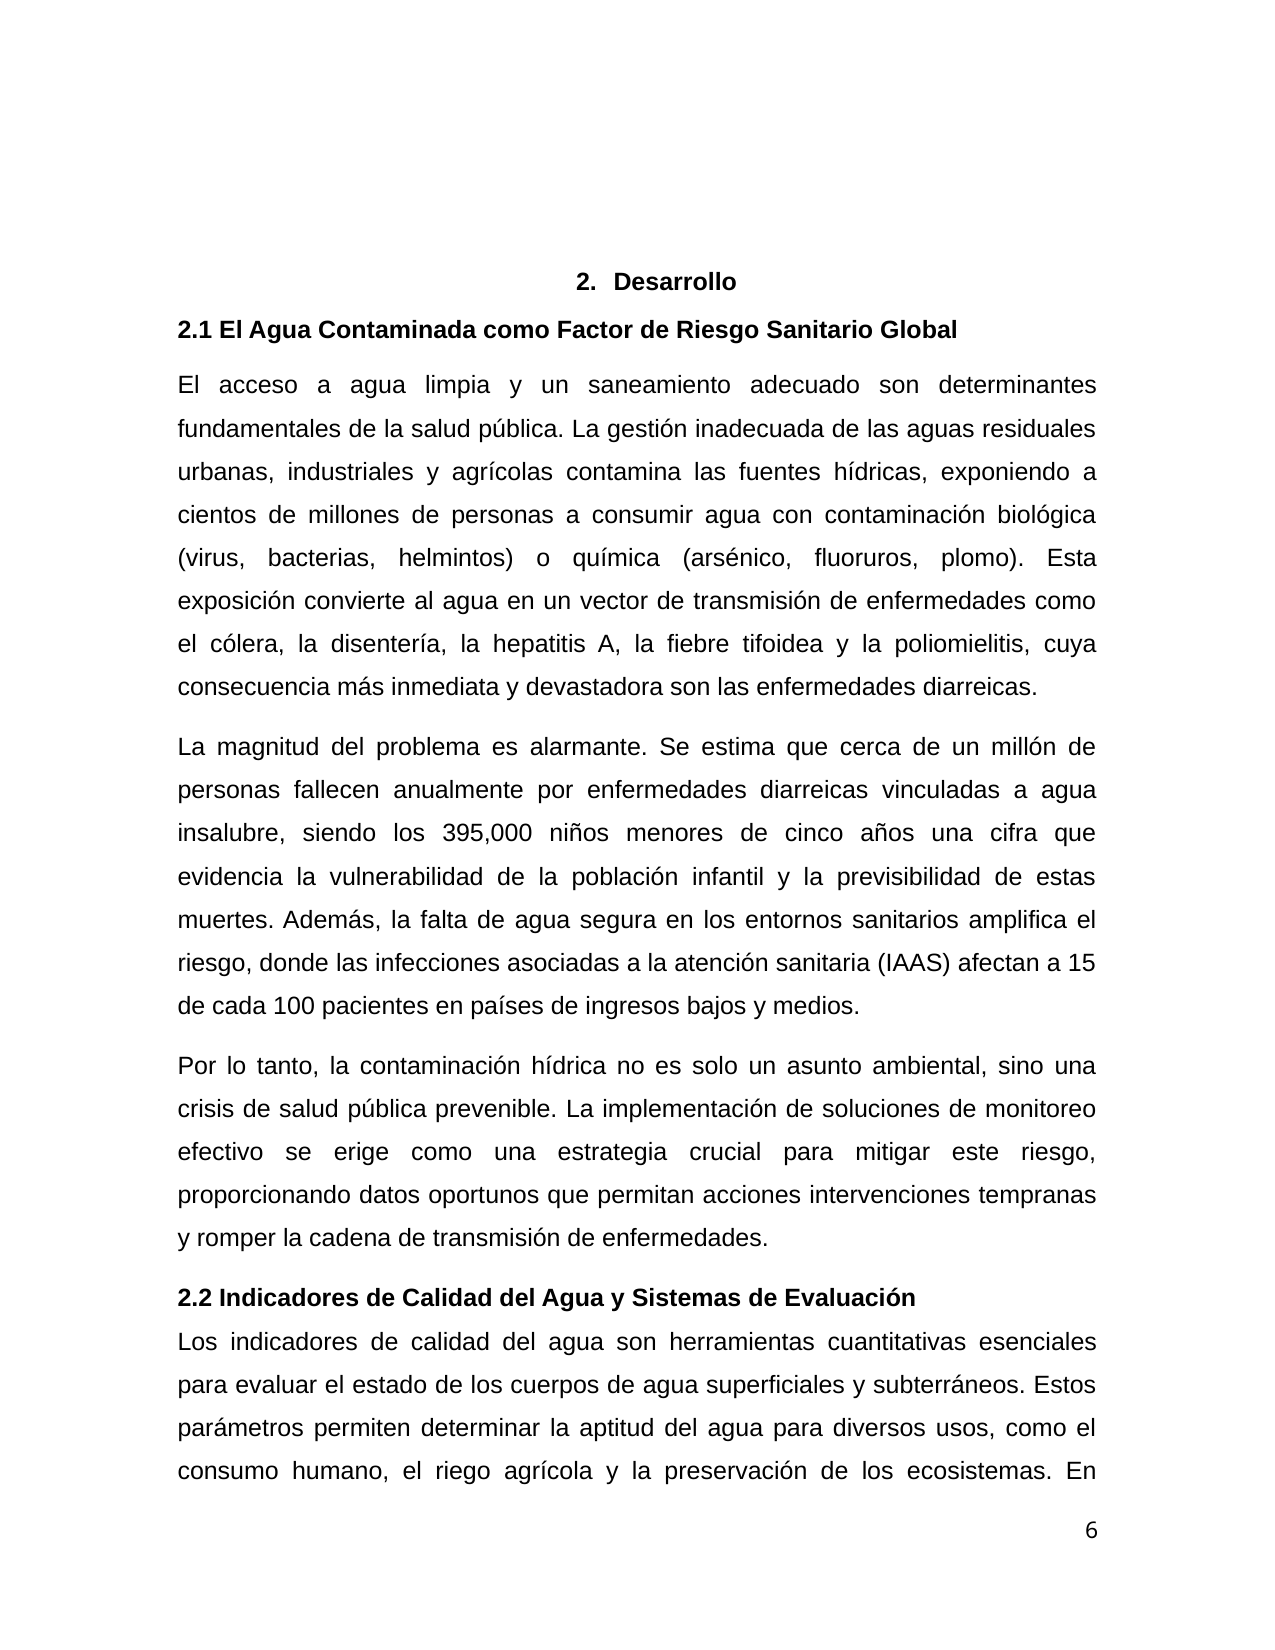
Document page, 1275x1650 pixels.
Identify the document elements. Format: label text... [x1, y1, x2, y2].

subtitle 2.1 El Agua Contaminada como Factor de Riesgo Sanitario Global [177, 315, 1098, 344]
text La magnitud del problema es alarmante. Se estima que cerca de un millón de personas fallecen anualmente por enfermedades diarreicas vinculadas a agua insalubre, siendo los 395,000 niños menores de cinco años una cifra que evidencia la vulnerabilidad de la población infantil y la previsibilidad de estas muertes. Además, la falta de agua segura en los entornos sanitarios amplifica el riesgo, donde las infecciones asociadas a la atención sanitaria (IAAS) afectan a 15 de cada 100 pacientes en países de ingresos bajos y medios. [177, 732, 1098, 1020]
subtitle Desarrollo [215, 267, 1098, 296]
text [177, 1327, 1098, 1485]
text El acceso a agua limpia y un saneamiento adecuado son determinantes fundamentales de la salud pública. La gestión inadecuada de las aguas residuales urbanas, industriales y agrícolas contamina las fuentes hídricas, exponiendo a cientos de millones de personas a consumir agua con contaminación biológica (virus, bacterias, helmintos) o química (arsénico, fluoruros, plomo). Esta exposición convierte al agua en un vector de transmisión de enfermedades como el cólera, la disentería, la hepatitis A, la fiebre tifoidea y la poliomielitis, cuya consecuencia más inmediata y devastadora son las enfermedades diarreicas. [177, 371, 1098, 701]
text Por lo tanto, la contaminación hídrica no es solo un asunto ambiental, sino una crisis de salud pública prevenible. La implementación de soluciones de monitoreo efectivo se erige como una estrategia crucial para mitigar este riesgo, proporcionando datos oportunos que permitan acciones intervenciones tempranas y romper la cadena de transmisión de enfermedades. [177, 1051, 1098, 1252]
subtitle 2.2 Indicadores de Calidad del Agua y Sistemas de Evaluación [177, 1283, 1098, 1312]
